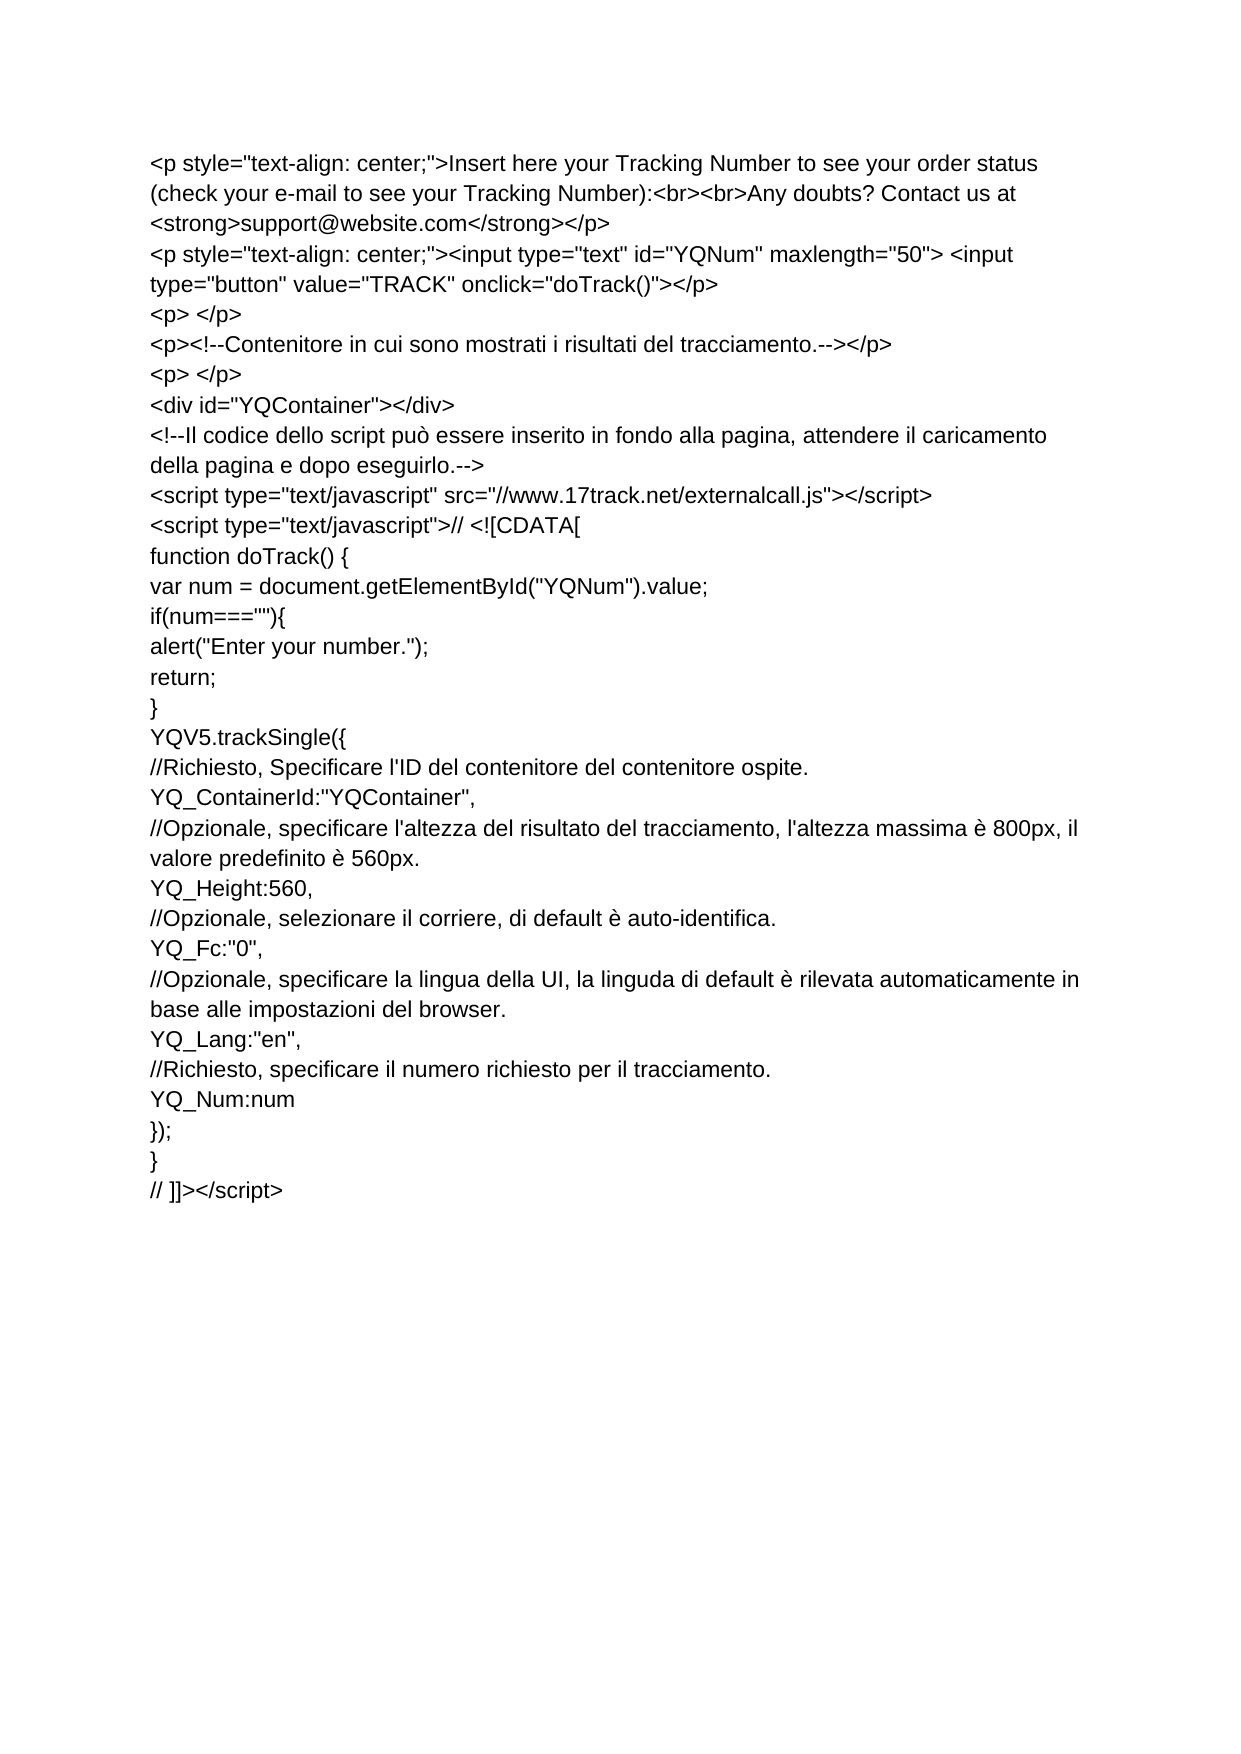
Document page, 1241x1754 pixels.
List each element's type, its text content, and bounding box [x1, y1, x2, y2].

text var num = document.getElementById("YQNum").value; [150, 573, 1090, 599]
text <p> </p> [150, 301, 1090, 327]
text //Opzionale, specificare l'altezza del risultato del tracciamento, l'altezza massima è 800px, il valore predefinito è 560px. [150, 814, 1090, 871]
text } [150, 694, 1090, 720]
text YQ_Height:560, [150, 875, 1090, 901]
text YQV5.trackSingle({ [150, 724, 1090, 750]
text <!--Il codice dello script può essere inserito in fondo alla pagina, attendere il caricamento della pagina e dopo eseguirlo.--> [150, 422, 1090, 478]
text //Richiesto, Specificare l'ID del contenitore del contenitore ospite. [150, 754, 1090, 781]
text // ]]></script> [150, 1177, 1090, 1203]
text YQ_Lang:"en", [150, 1026, 1090, 1052]
text YQ_Fc:"0", [150, 935, 1090, 962]
text <script type="text/javascript">// <![CDATA[ [150, 512, 1090, 539]
text function doTrack() { [150, 543, 1090, 569]
text //Opzionale, specificare la lingua della UI, la linguda di default è rilevata automaticamente in base alle impostazioni del browser. [150, 966, 1090, 1022]
text <p><!--Contenitore in cui sono mostrati i risultati del tracciamento.--></p> [150, 331, 1090, 358]
text alert("Enter your number."); [150, 633, 1090, 660]
text }); [150, 1117, 1090, 1143]
text <div id="YQContainer"></div> [150, 392, 1090, 418]
text <script type="text/javascript" src="//www.17track.net/externalcall.js"></script> [150, 482, 1090, 509]
text return; [150, 663, 1090, 690]
text //Richiesto, specificare il numero richiesto per il tracciamento. [150, 1056, 1090, 1083]
text <p style="text-align: center;">Insert here your Tracking Number to see your order status (check your e-mail to see your Tracking Number):<br><br>Any doubts? Contact us at <strong>support@website.com</strong></p> [150, 150, 1090, 237]
text //Opzionale, selezionare il corriere, di default è auto-identifica. [150, 905, 1090, 932]
text <p> </p> [150, 361, 1090, 388]
text if(num===""){ [150, 603, 1090, 629]
text <p style="text-align: center;"><input type="text" id="YQNum" maxlength="50"> <input type="button" value="TRACK" onclick="doTrack()"></p> [150, 241, 1090, 297]
text YQ_ContainerId:"YQContainer", [150, 784, 1090, 811]
text YQ_Num:num [150, 1086, 1090, 1113]
text } [150, 1147, 1090, 1173]
